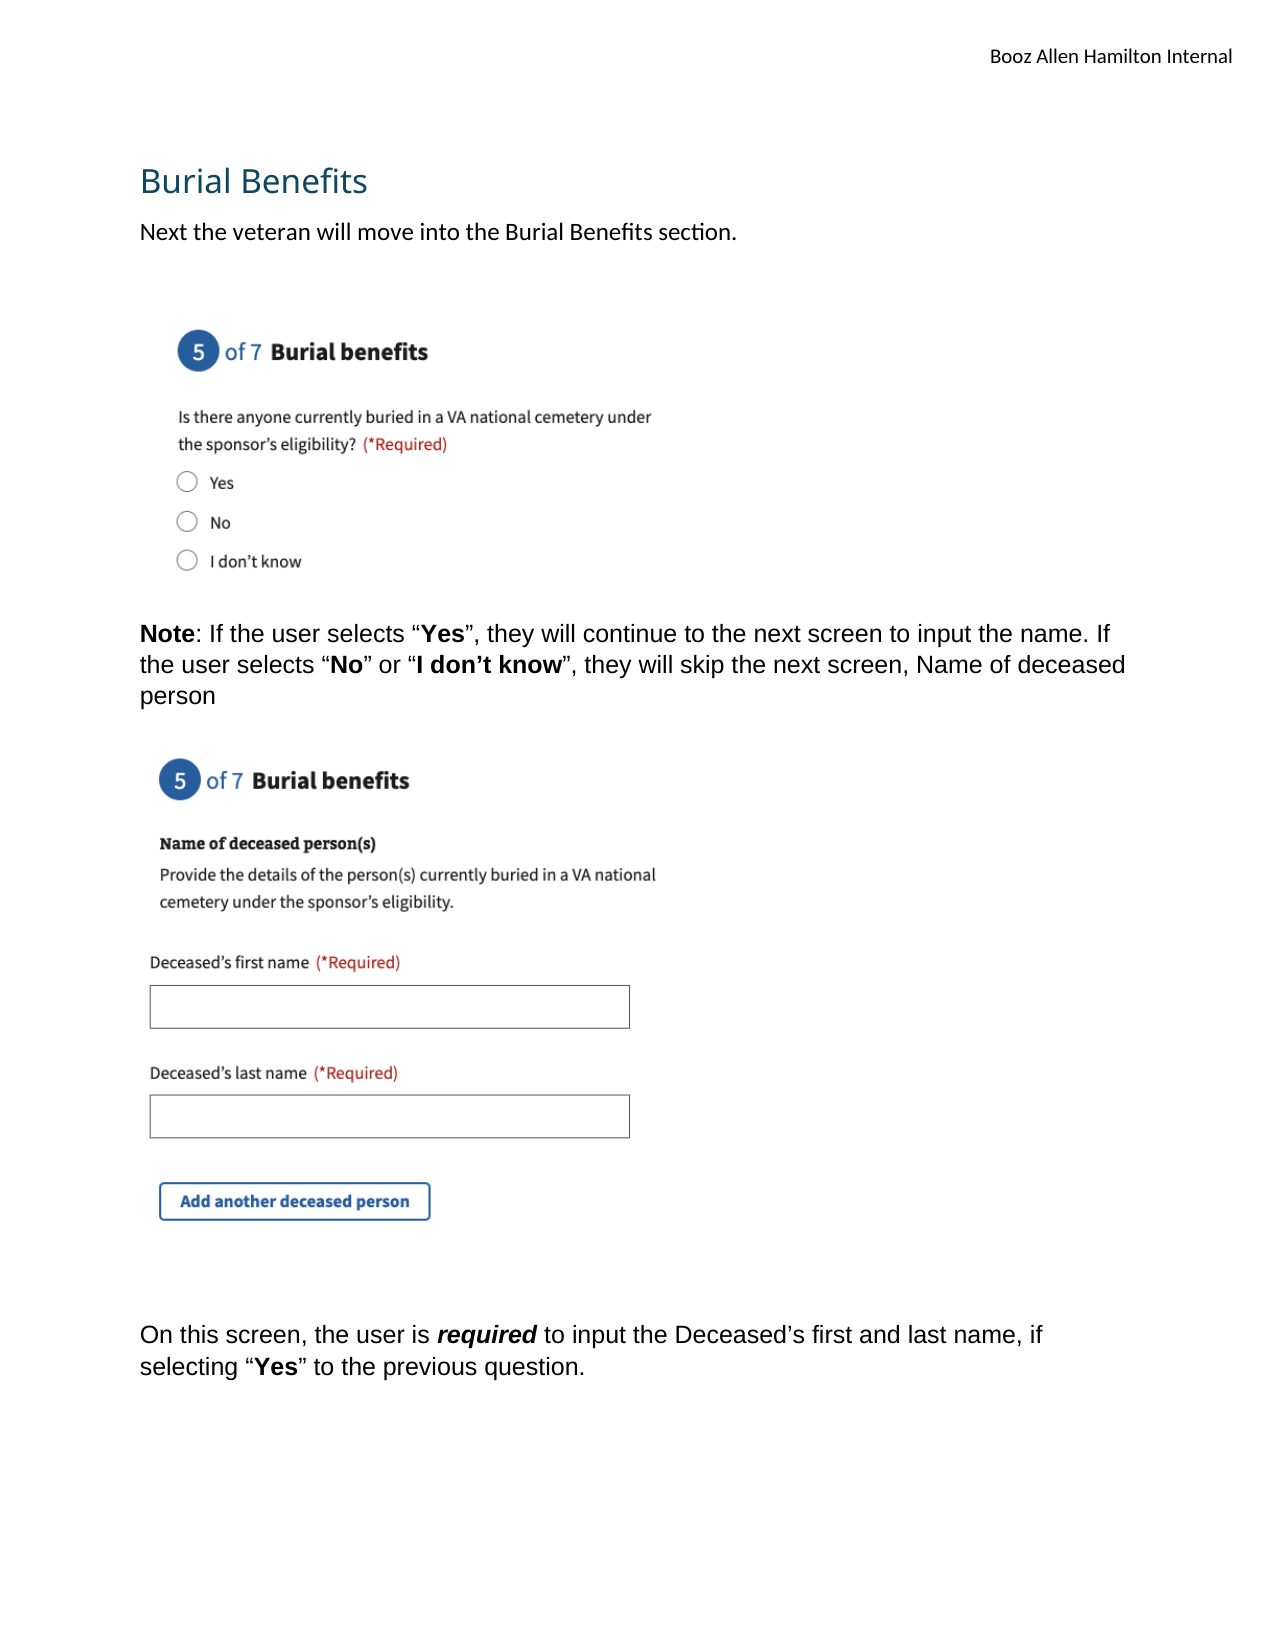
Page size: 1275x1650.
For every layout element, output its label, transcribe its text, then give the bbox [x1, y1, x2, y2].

text On this screen, the user is required to input the Deceased’s first and last name, if selecting “Yes” to the previous question. [139, 1321, 1133, 1380]
picture [133, 745, 673, 1248]
text Next the veteran will move into the Burial Benefits section. [139, 216, 1133, 246]
text Note: If the user selects “Yes”, they will continue to the next screen to input the name. If the user selects “No” or “I don’t know”, they will skip the next screen, Name of deceased person [139, 619, 1133, 710]
picture [139, 314, 675, 601]
subtitle Burial Benefits [139, 158, 1133, 204]
